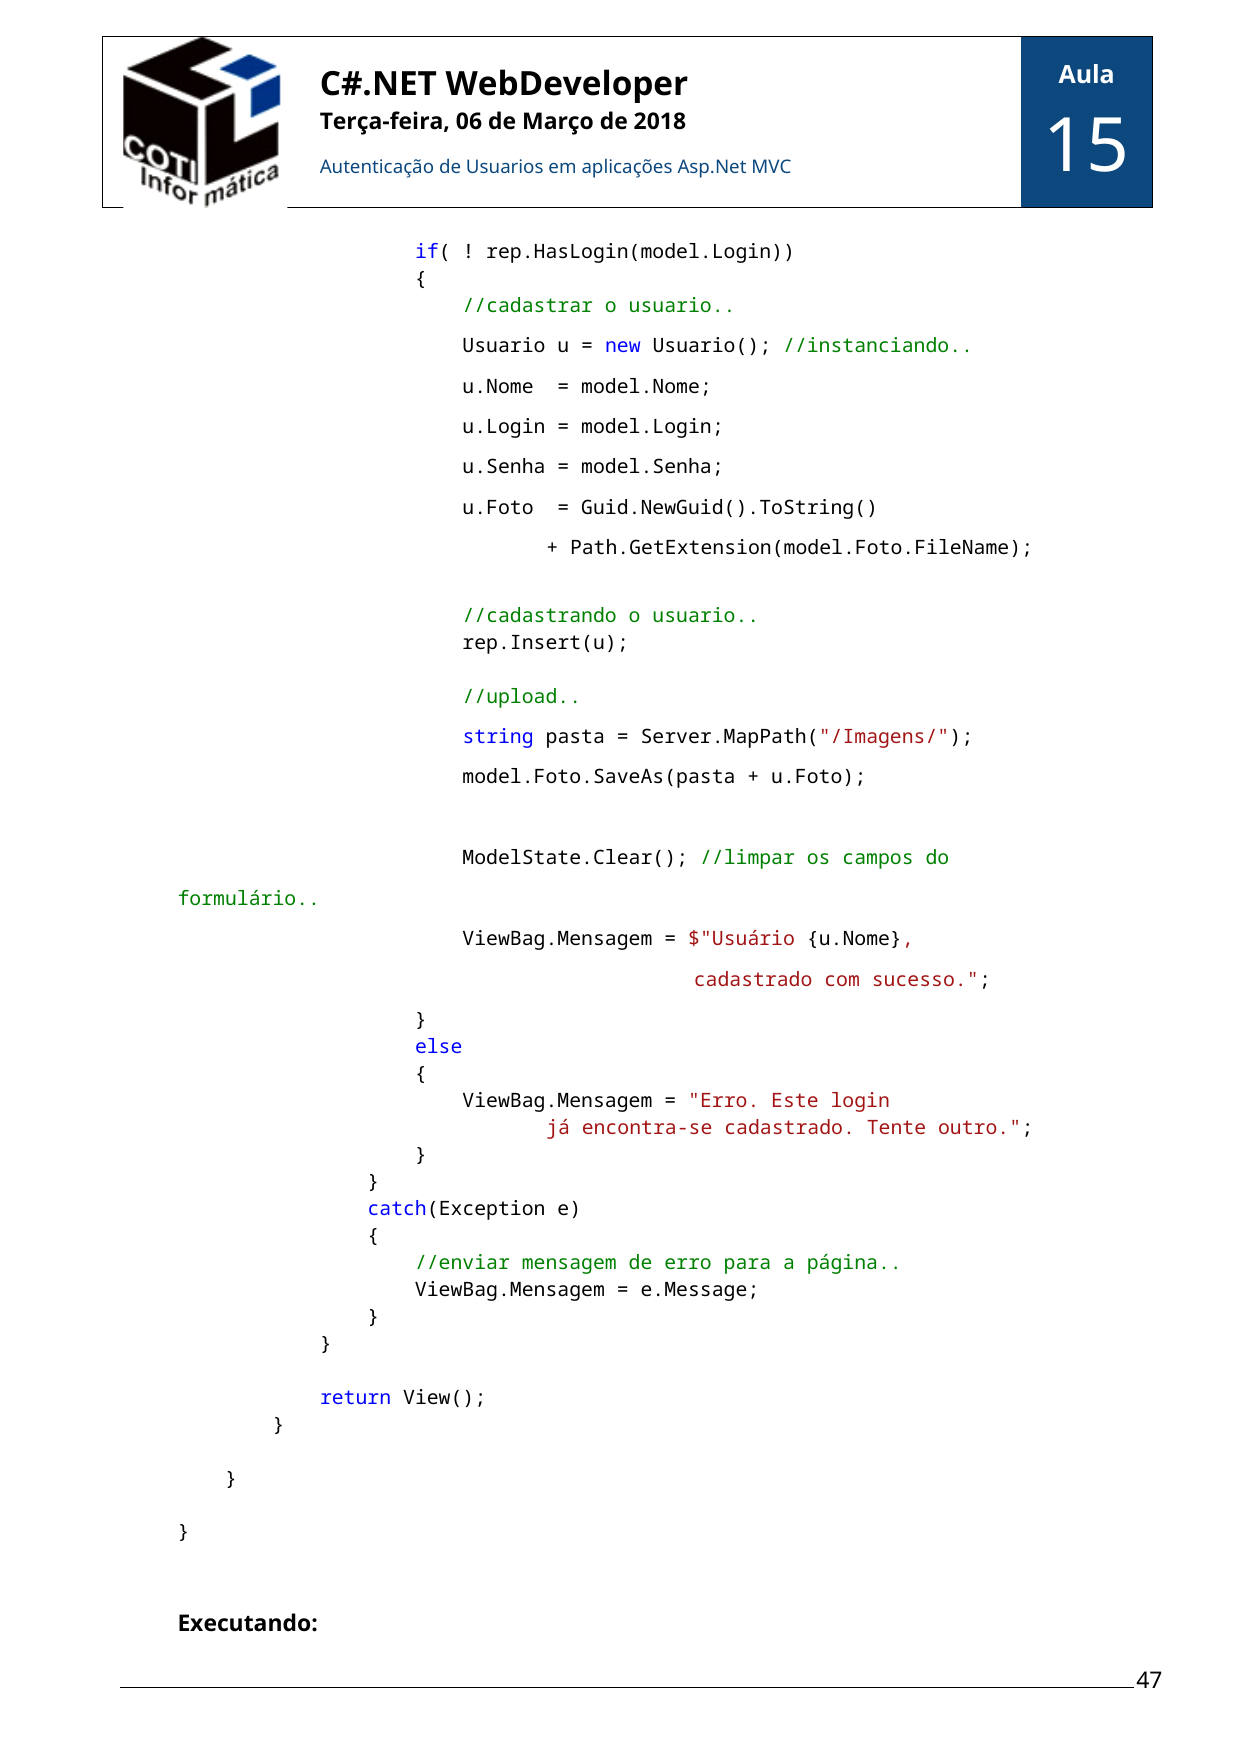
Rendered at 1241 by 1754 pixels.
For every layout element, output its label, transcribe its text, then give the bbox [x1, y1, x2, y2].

text ViewBag.Mensagem = e.Message; [177, 1275, 1063, 1302]
text } [177, 1005, 1063, 1032]
text rep.Insert(u); [177, 628, 1063, 655]
text //cadastrando o usuario.. [177, 601, 1063, 628]
text ViewBag.Mensagem = $"Usuário {u.Nome}, [177, 924, 1063, 951]
text { [177, 1221, 1063, 1248]
text if( ! rep.HasLogin(model.Login)) [177, 237, 1063, 264]
text u.Senha = model.Senha; [177, 453, 1063, 480]
text model.Foto.SaveAs(pasta + u.Foto); [177, 763, 1063, 790]
text já encontra-se cadastrado. Tente outro."; [177, 1113, 1063, 1140]
text cadastrado com sucesso."; [177, 965, 1063, 992]
text //upload.. [177, 682, 1063, 709]
text { [177, 1059, 1063, 1086]
text u.Foto = Guid.NewGuid().ToString() [177, 493, 1063, 520]
text { [177, 264, 1063, 291]
text //enviar mensagem de erro para a página.. [177, 1248, 1063, 1275]
text } [177, 1410, 1063, 1437]
text } [177, 1302, 1063, 1329]
text ModelState.Clear(); //limpar os campos do formulário.. [177, 843, 1063, 911]
text } [177, 1329, 1063, 1356]
text } [177, 1140, 1063, 1167]
text //cadastrar o usuario.. [177, 291, 1063, 318]
text Executando: [177, 1607, 1063, 1638]
text ViewBag.Mensagem = "Erro. Este login [177, 1086, 1063, 1113]
text catch(Exception e) [177, 1194, 1063, 1221]
text Usuario u = new Usuario(); //instanciando.. [177, 331, 1063, 358]
text return View(); [177, 1383, 1063, 1410]
text } [177, 1167, 1063, 1194]
text } [177, 1518, 1063, 1545]
text } [177, 1464, 1063, 1491]
text else [177, 1032, 1063, 1059]
text u.Login = model.Login; [177, 412, 1063, 439]
text string pasta = Server.MapPath("/Imagens/"); [177, 722, 1063, 749]
text u.Nome = model.Nome; [177, 372, 1063, 399]
text + Path.GetExtension(model.Foto.FileName); [177, 533, 1063, 561]
